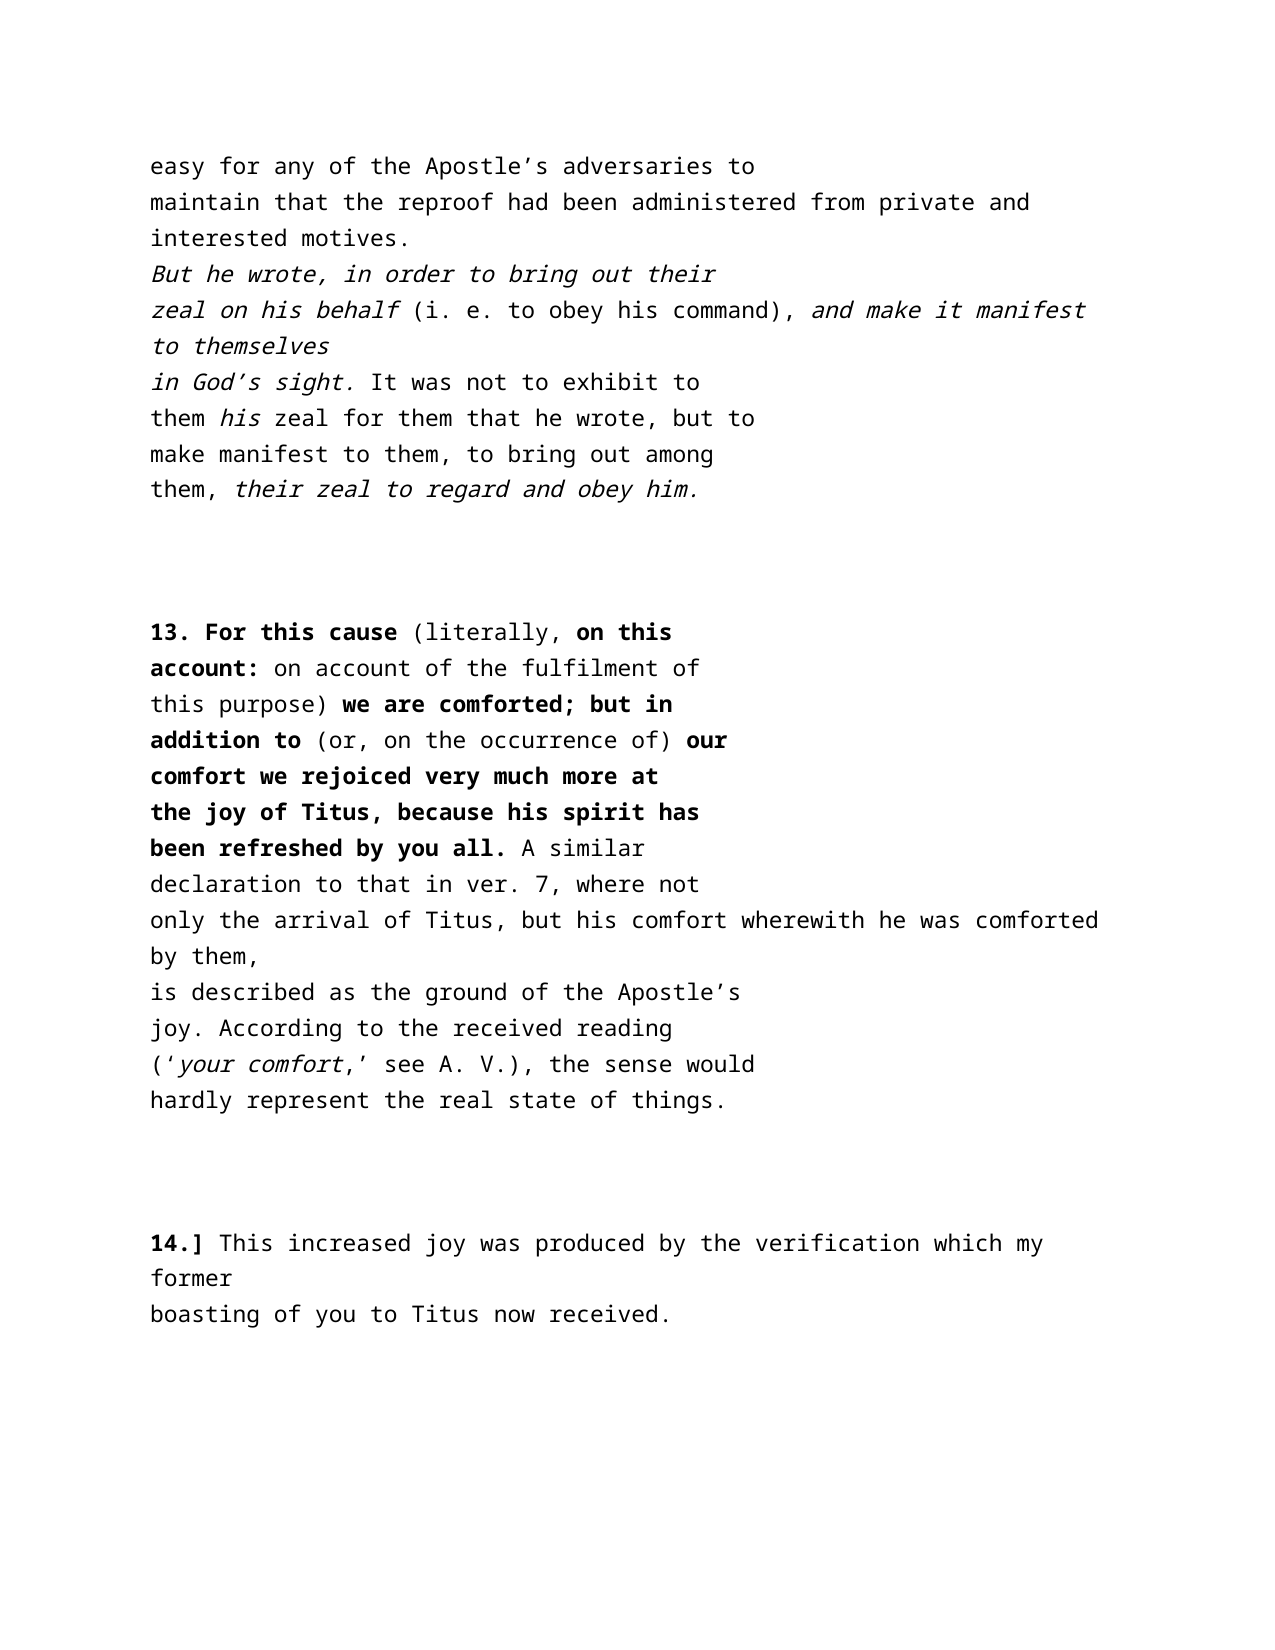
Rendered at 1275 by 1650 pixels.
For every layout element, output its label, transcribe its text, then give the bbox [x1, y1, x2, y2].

text 13. For this cause (literally, on this account: on account of the fulfilment of this purpose) we are comforted; but in addition to (or, on the occurrence of) our comfort we rejoiced very much more at the joy of Titus, because his spirit has been refreshed by you all. A similar declaration to that in ver. 7, where not only the arrival of Titus, but his comfort wherewith he was comforted by them, is described as the ground of the Apostle’s joy. According to the received reading (‘your comfort,’ see A. V.), the sense would hardly represent the real state of things. [150, 616, 1125, 1145]
text easy for any of the Apostle’s adversaries to maintain that the reproof had been administered from private and interested motives. But he wrote, in order to bring out their zeal on his behalf (i. e. to obey his command), and make it manifest to themselves in God’s sight. It was not to exhibit to them his zeal for them that he wrote, but to make manifest to them, to bring out among them, their zeal to regard and obey him. [150, 150, 1125, 535]
text 14.] This increased joy was produced by the verification which my former boasting of you to Titus now received. [150, 1226, 1125, 1360]
